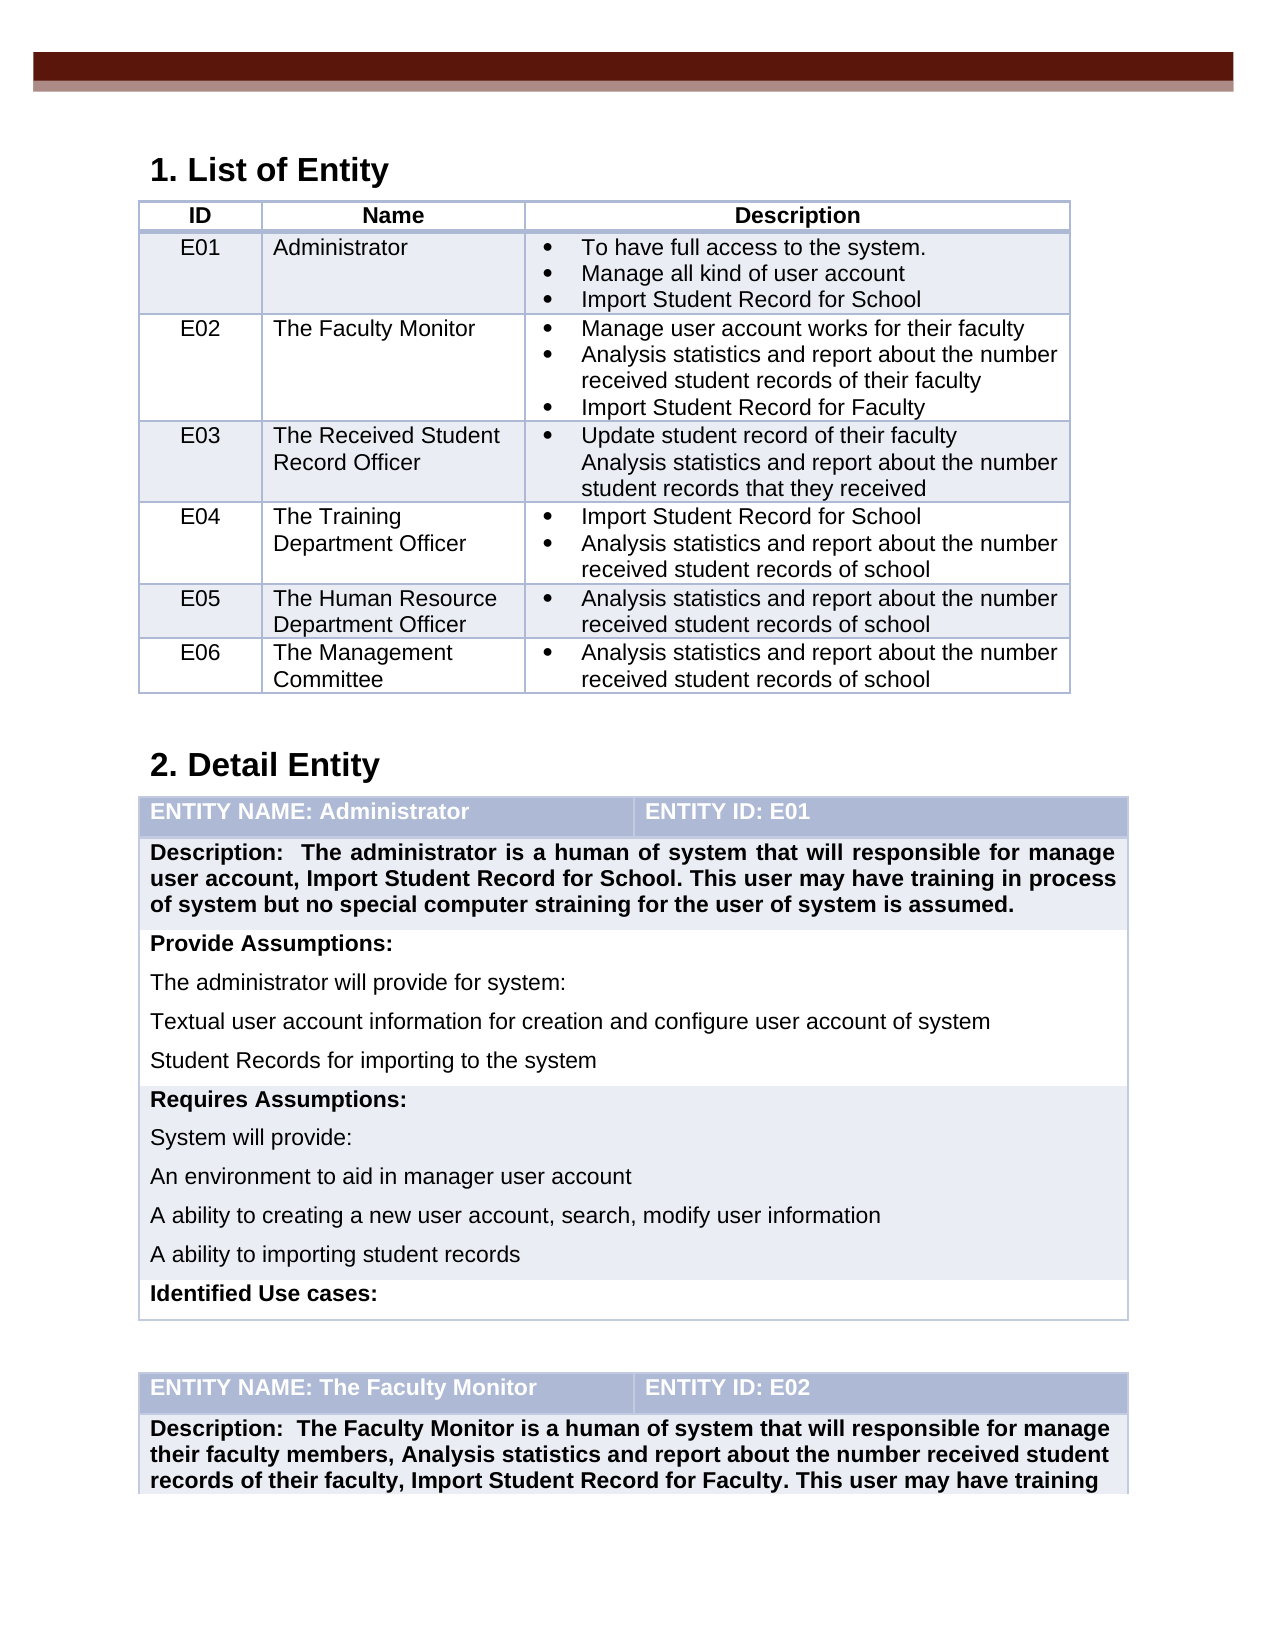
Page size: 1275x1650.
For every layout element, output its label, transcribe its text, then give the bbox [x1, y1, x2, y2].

table_cell E04 [140, 503, 261, 582]
table_cell E05 [140, 585, 261, 637]
table_cell The Human Resource Department Officer [263, 585, 524, 637]
table_cell To have full access to the system. Manage all kind of user account Import Student Record for School [526, 234, 1069, 313]
table_cell The Faculty Monitor [263, 315, 524, 420]
table_cell The Training Department Officer [263, 503, 524, 582]
table_cell E06 [140, 639, 261, 692]
table_cell Provide Assumptions: The administrator will provide for system: Textual user account information for creation and configure user account of system Student Records for importing to the system [140, 930, 1127, 1086]
table_header ENTITY ID: E02 [635, 1374, 1127, 1413]
table_header Description [526, 203, 1069, 229]
list Detail Entity [150, 745, 1125, 783]
list List of Entity [150, 150, 1125, 188]
table_cell E01 [140, 234, 261, 313]
table_cell Description: The administrator is a human of system that will responsible for manage user account, Import Student Record for School. This user may have training in process of system but no special computer straining for the user of system is assumed. [140, 839, 1127, 930]
table_cell Manage user account works for their faculty Analysis statistics and report about the number received student records of their faculty Import Student Record for Faculty [526, 315, 1069, 420]
table_cell Analysis statistics and report about the number received student records of school [526, 639, 1069, 692]
table_cell Import Student Record for School Analysis statistics and report about the number received student records of school [526, 503, 1069, 582]
table_cell Analysis statistics and report about the number received student records of school [526, 585, 1069, 637]
table_cell Administrator [263, 234, 524, 313]
table_cell Requires Assumptions: System will provide: An environment to aid in manager user account A ability to creating a new user account, search, modify user information A ability to importing student records [140, 1086, 1127, 1280]
table_cell The Received Student Record Officer [263, 422, 524, 501]
table_header ENTITY ID: E01 [635, 798, 1127, 836]
table_header ID [140, 203, 261, 229]
table_header Name [263, 203, 524, 229]
table_cell E03 [140, 422, 261, 501]
table_header ENTITY NAME: The Faculty Monitor [140, 1374, 633, 1413]
table_cell E02 [140, 315, 261, 420]
table_cell Update student record of their faculty Analysis statistics and report about the number student records that they received [526, 422, 1069, 501]
table_cell Identified Use cases: [140, 1280, 1127, 1319]
table_cell The Management Committee [263, 639, 524, 692]
table_header ENTITY NAME: Administrator [140, 798, 633, 836]
